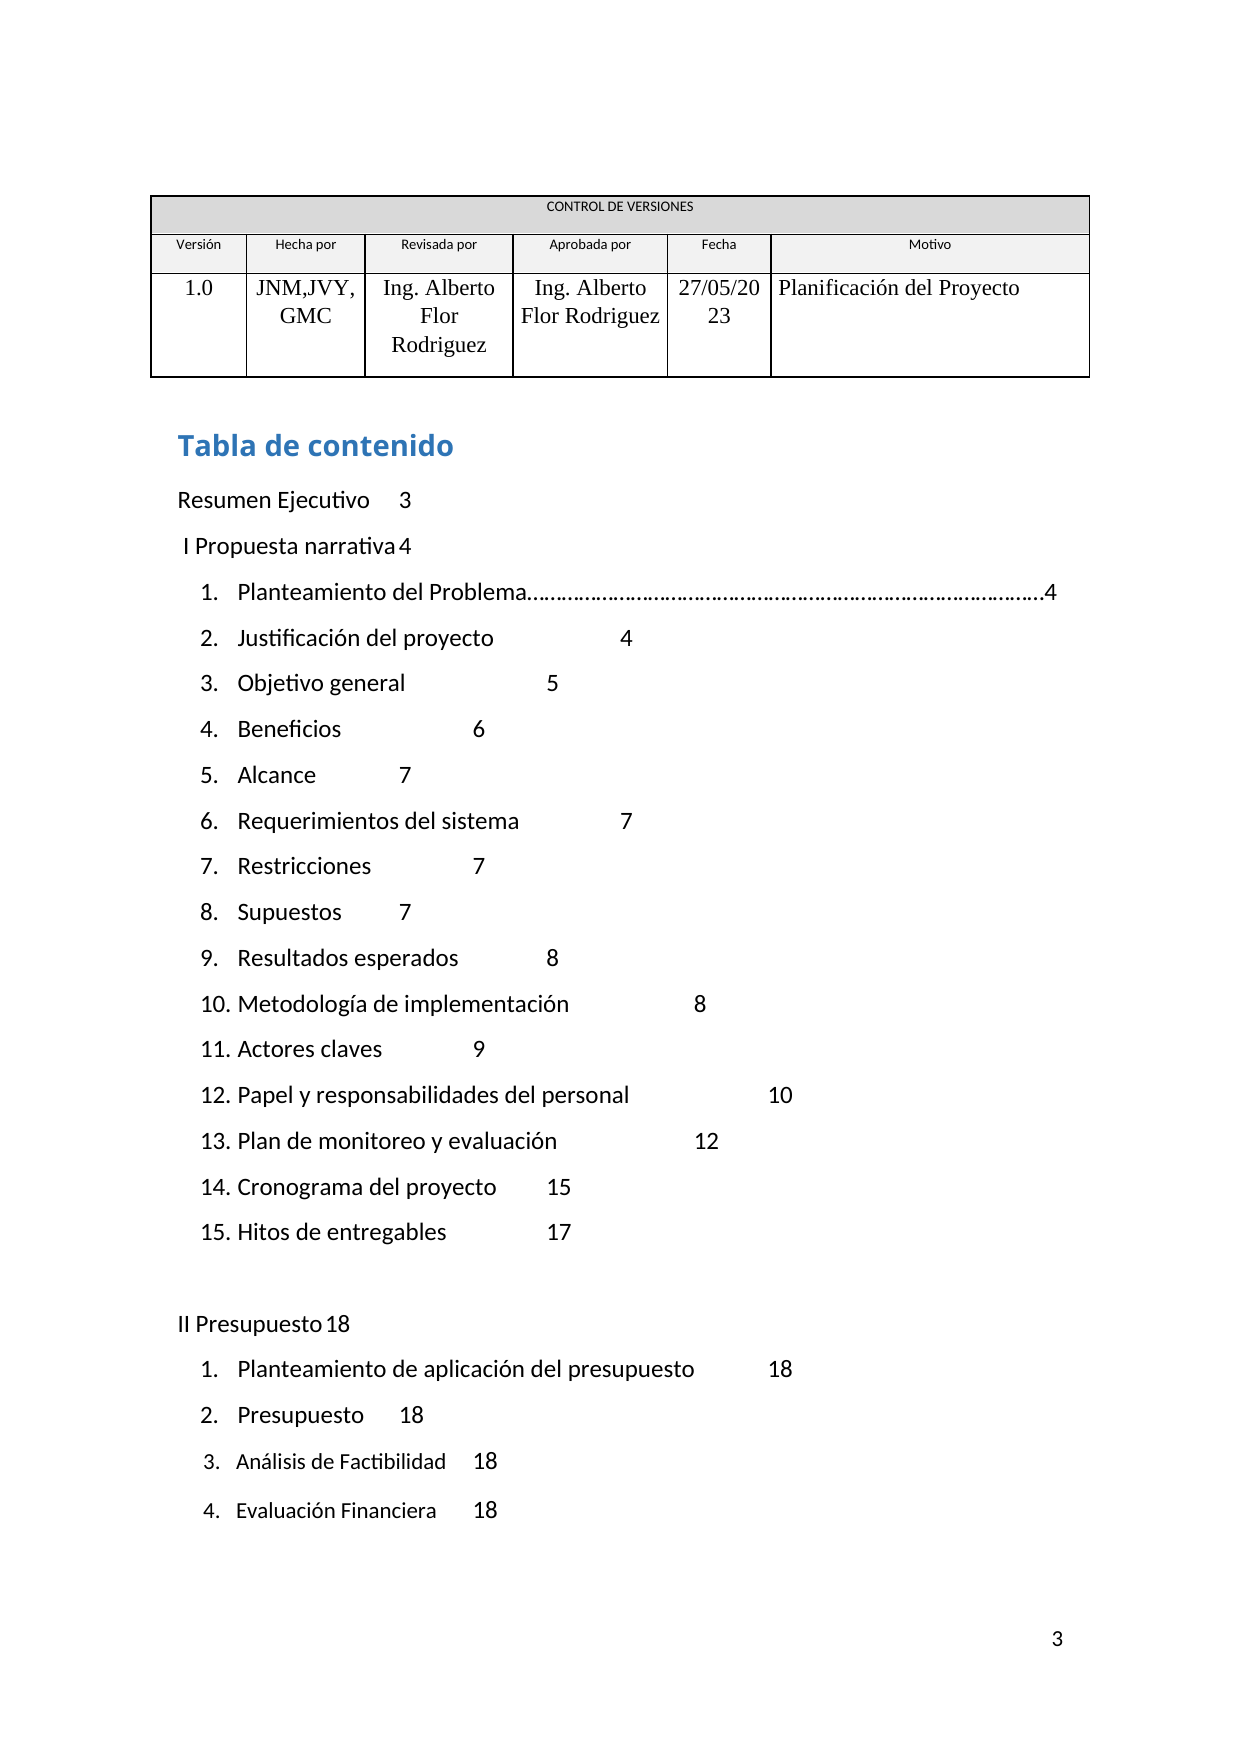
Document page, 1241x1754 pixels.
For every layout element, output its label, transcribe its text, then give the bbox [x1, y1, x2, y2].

table_cell Hecha por [247, 235, 364, 272]
table_cell Ing. Alberto Flor Rodriguez [514, 274, 667, 376]
table_cell Motivo [772, 235, 1089, 272]
table_cell Planificación del Proyecto [772, 274, 1089, 376]
table_cell Revisada por [366, 235, 512, 272]
table_cell Fecha [668, 235, 770, 272]
table_cell Ing. Alberto Flor Rodriguez [366, 274, 512, 376]
table_cell JNM,JVY,GMC [247, 274, 364, 376]
table_cell Versión [152, 235, 246, 272]
table_cell 1.0 [152, 274, 246, 376]
table_cell 27/05/2023 [668, 274, 770, 376]
table_header CONTROL DE VERSIONES [152, 197, 1089, 233]
table_cell Aprobada por [514, 235, 667, 272]
